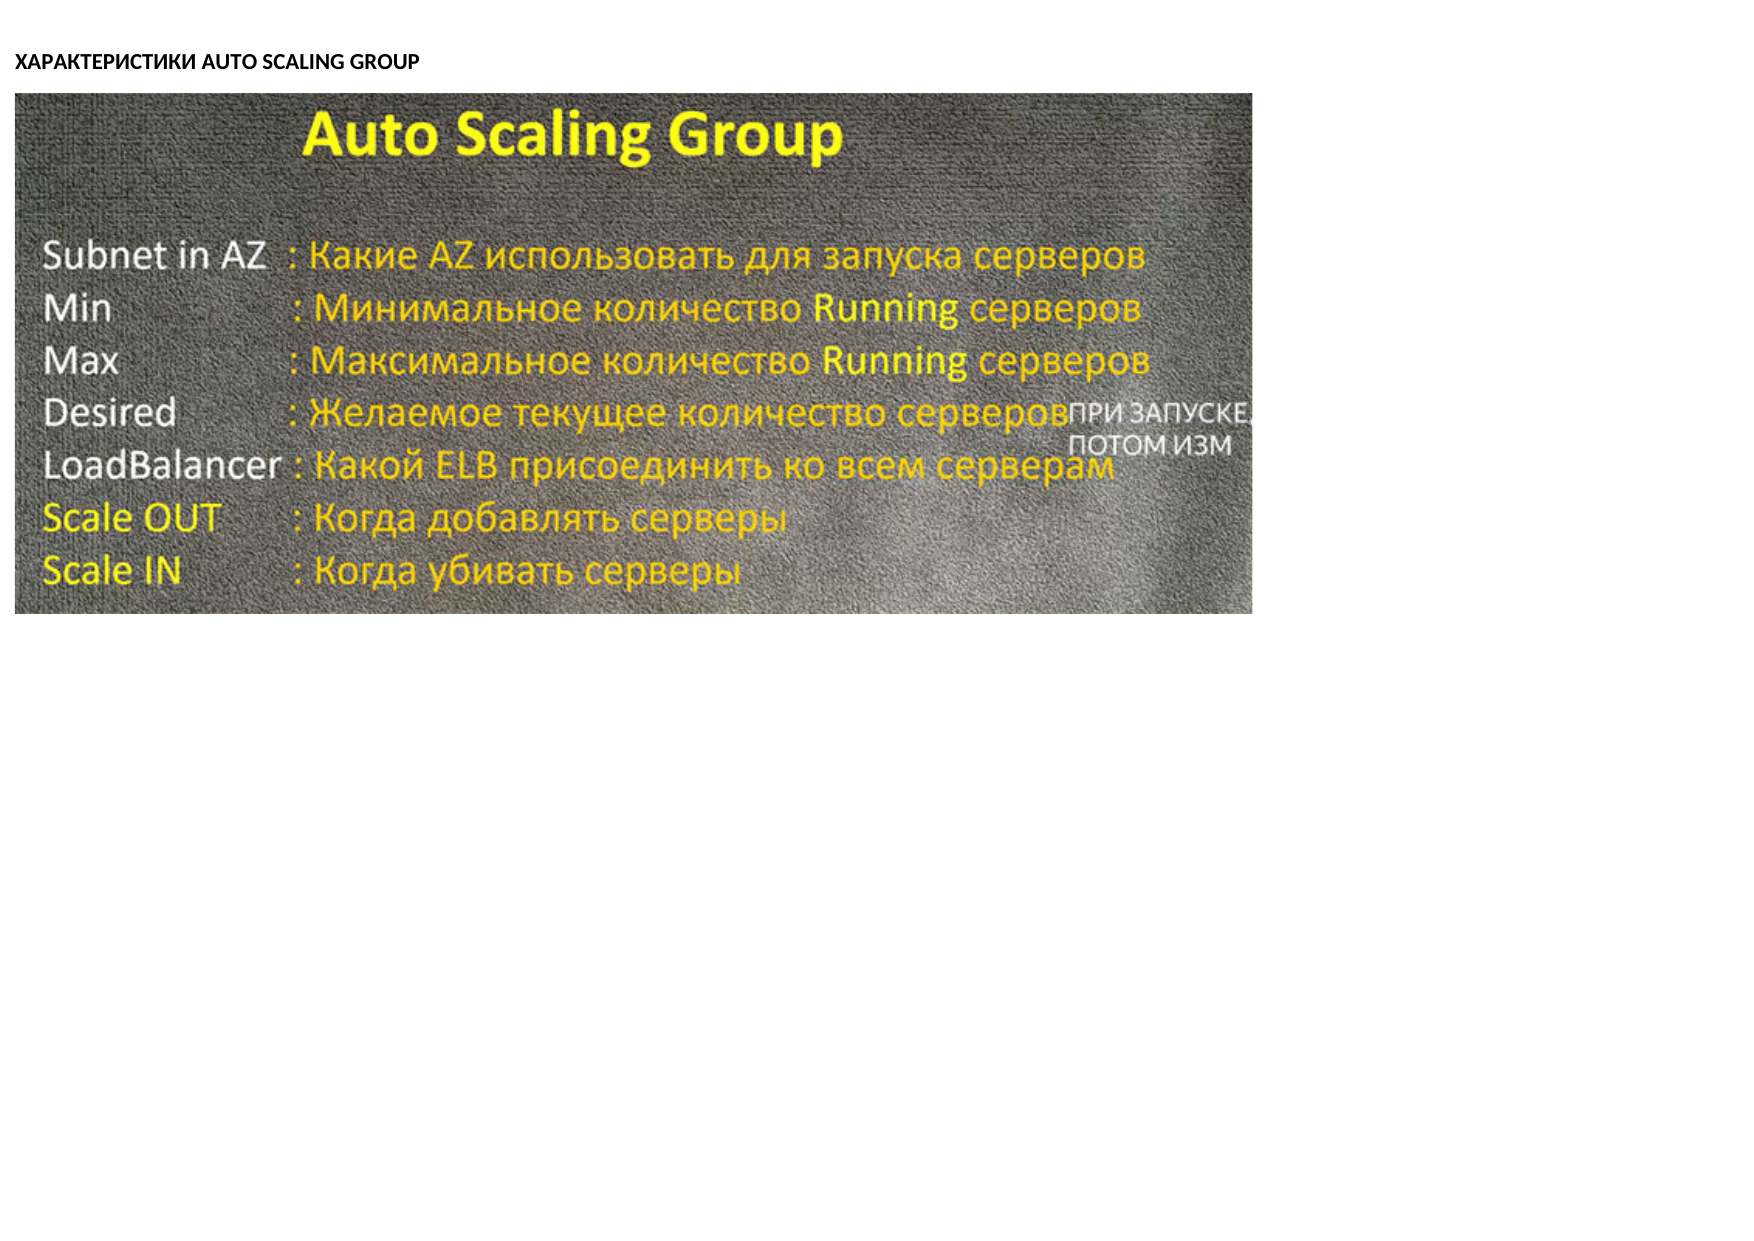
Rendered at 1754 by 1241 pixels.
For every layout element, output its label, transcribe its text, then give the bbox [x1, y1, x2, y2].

picture [14, 93, 1253, 614]
text ХАРАКТЕРИСТИКИ AUTO SCALING GROUP [15, 47, 1754, 75]
